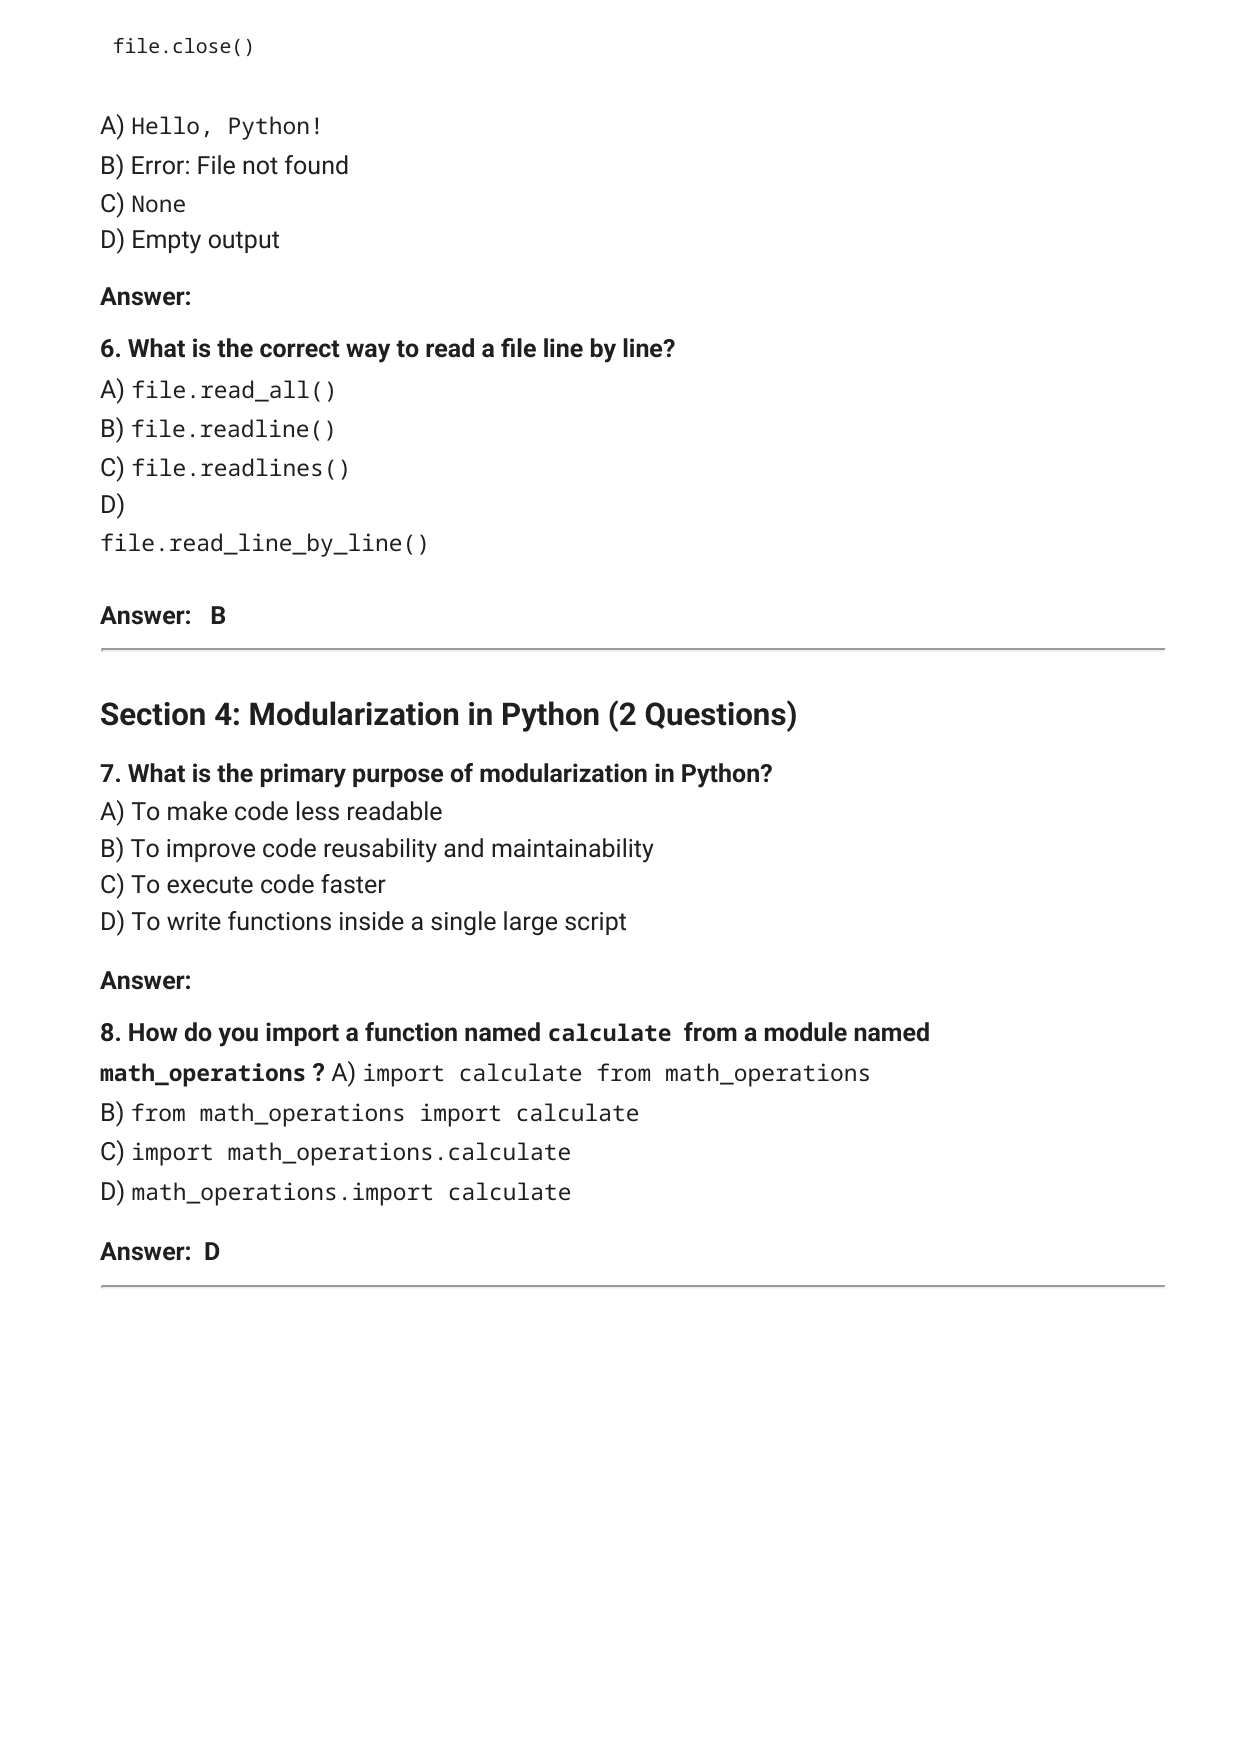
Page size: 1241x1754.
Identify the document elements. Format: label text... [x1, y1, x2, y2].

text A) To make code less readable B) To improve code reusability and maintainability C) To execute code faster D) To write functions inside a single large script [100, 797, 657, 936]
text Answer: [100, 967, 1167, 996]
picture [101, 648, 1166, 653]
text 6. What is the correct way to read a file line by line? [100, 334, 1167, 364]
text Section 4: Modularization in Python (2 Questions) [100, 696, 1167, 733]
text 8. How do you import a function named calculate from a module named math_operations ? A) import calculate from math_operations B) from math_operations import calculate C) import math_operations.calculate D) math_operations.import calculate [100, 1017, 1137, 1207]
text B) Error: File not found C) None D) Empty output [100, 151, 357, 254]
text 7. What is the primary purpose of modularization in Python? [100, 759, 1167, 788]
text Answer: [100, 282, 1167, 311]
picture [101, 1283, 1166, 1290]
text A) Hello, Python! [100, 110, 1167, 141]
text A) file.read_all() B) file.readline() C) file.readlines() D) file.read_line_by_line() [100, 374, 447, 558]
text file.close() [112, 32, 1167, 59]
text Answer: B [100, 601, 1167, 630]
text Answer: D [100, 1237, 1167, 1266]
